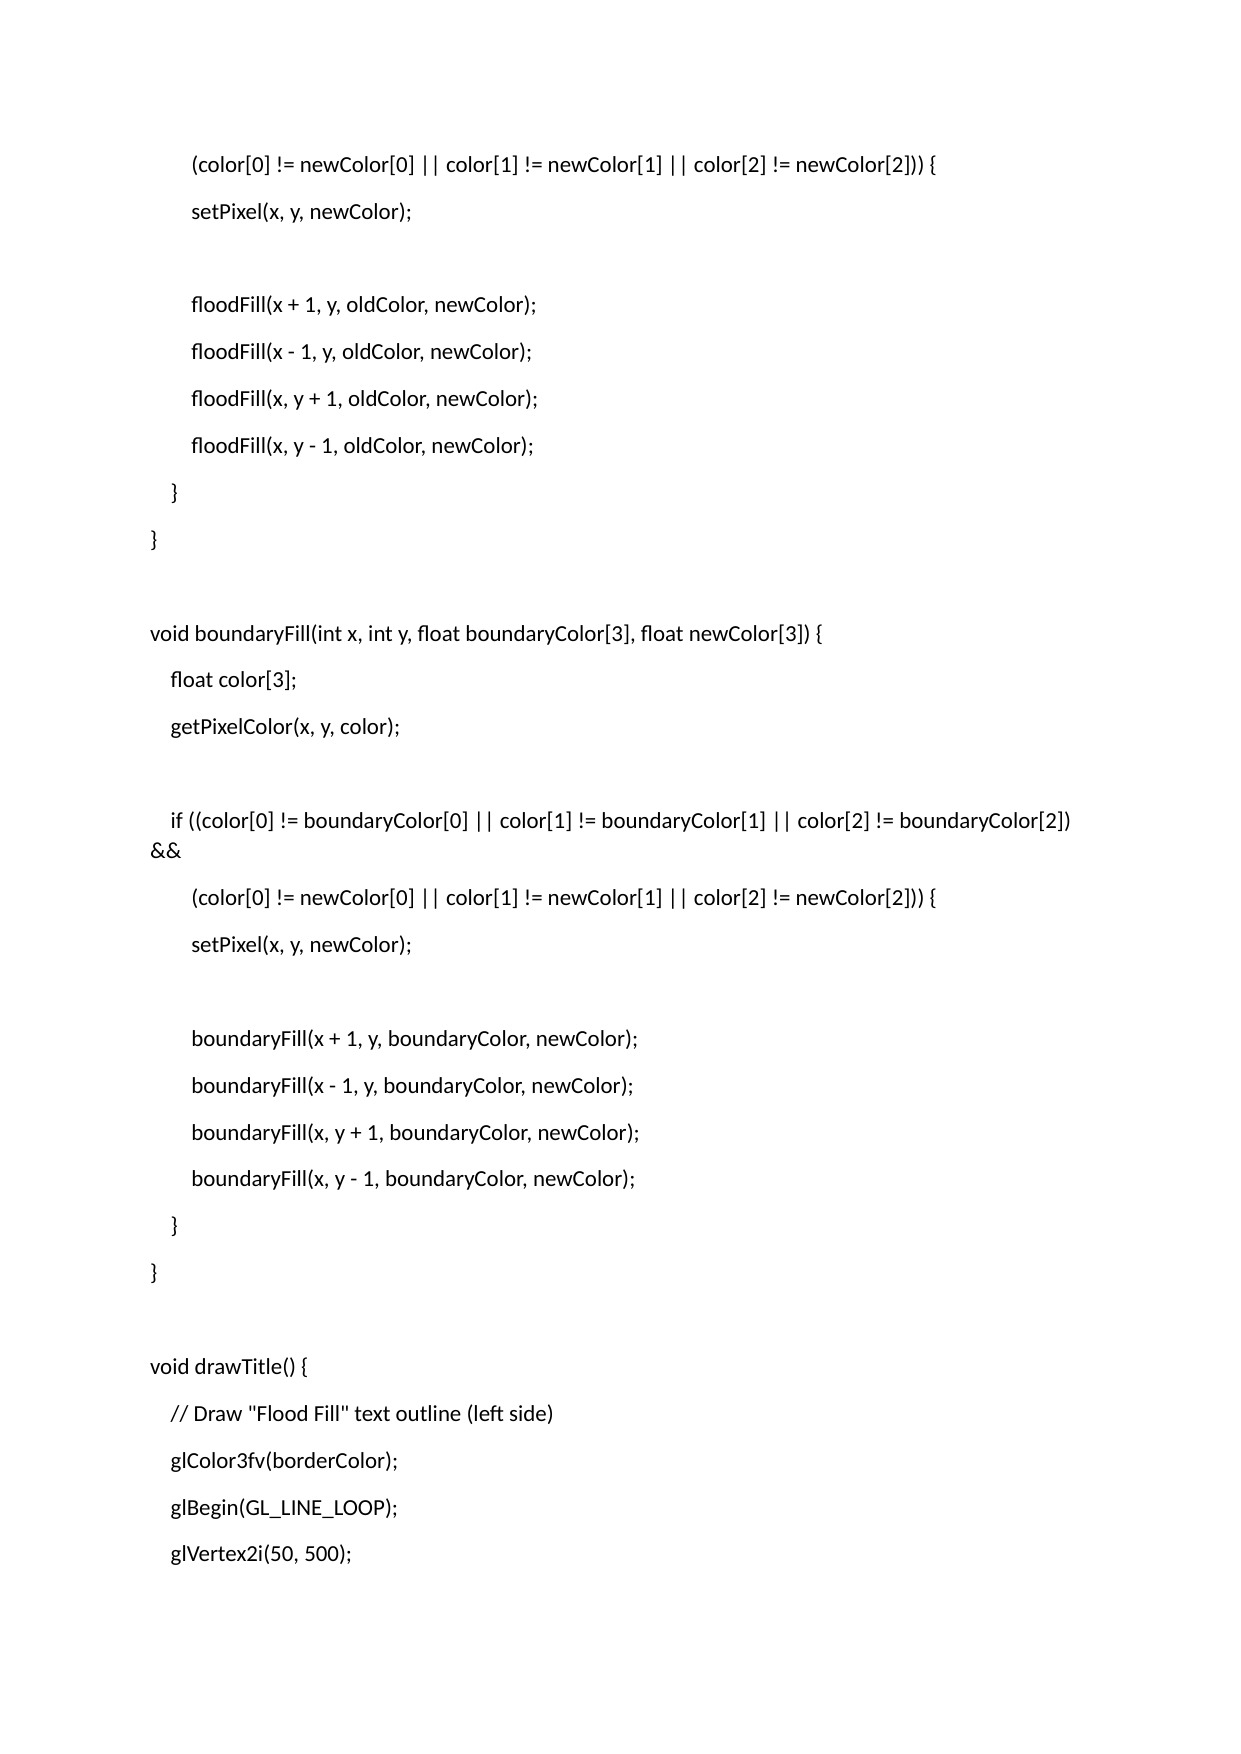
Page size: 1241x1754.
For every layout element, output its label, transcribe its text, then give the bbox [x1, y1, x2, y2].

text boundaryFill(x + 1, y, boundaryColor, newColor); [150, 1024, 1090, 1052]
text float color[3]; [150, 666, 1090, 694]
text getPixelColor(x, y, color); [150, 712, 1090, 741]
text glVertex2i(50, 500); [150, 1539, 1090, 1568]
text void drawTitle() { [150, 1352, 1090, 1380]
text setPixel(x, y, newColor); [150, 930, 1090, 958]
text floodFill(x - 1, y, oldColor, newColor); [150, 337, 1090, 366]
text setPixel(x, y, newColor); [150, 197, 1090, 225]
text void boundaryFill(int x, int y, float boundaryColor[3], float newColor[3]) { [150, 619, 1090, 647]
text (color[0] != newColor[0] || color[1] != newColor[1] || color[2] != newColor[2])) { [150, 883, 1090, 911]
text floodFill(x, y - 1, oldColor, newColor); [150, 431, 1090, 459]
text if ((color[0] != boundaryColor[0] || color[1] != boundaryColor[1] || color[2] != boundaryColor[2]) && [150, 806, 1090, 864]
text glColor3fv(borderColor); [150, 1446, 1090, 1474]
text (color[0] != newColor[0] || color[1] != newColor[1] || color[2] != newColor[2])) { [150, 150, 1090, 178]
text // Draw "Flood Fill" text outline (left side) [150, 1399, 1090, 1427]
text boundaryFill(x - 1, y, boundaryColor, newColor); [150, 1071, 1090, 1099]
text } [150, 1211, 1090, 1239]
text } [150, 478, 1090, 506]
text } [150, 1258, 1090, 1286]
text glBegin(GL_LINE_LOOP); [150, 1493, 1090, 1521]
text floodFill(x + 1, y, oldColor, newColor); [150, 291, 1090, 319]
text boundaryFill(x, y + 1, boundaryColor, newColor); [150, 1118, 1090, 1146]
text } [150, 525, 1090, 553]
text boundaryFill(x, y - 1, boundaryColor, newColor); [150, 1164, 1090, 1193]
text floodFill(x, y + 1, oldColor, newColor); [150, 384, 1090, 412]
